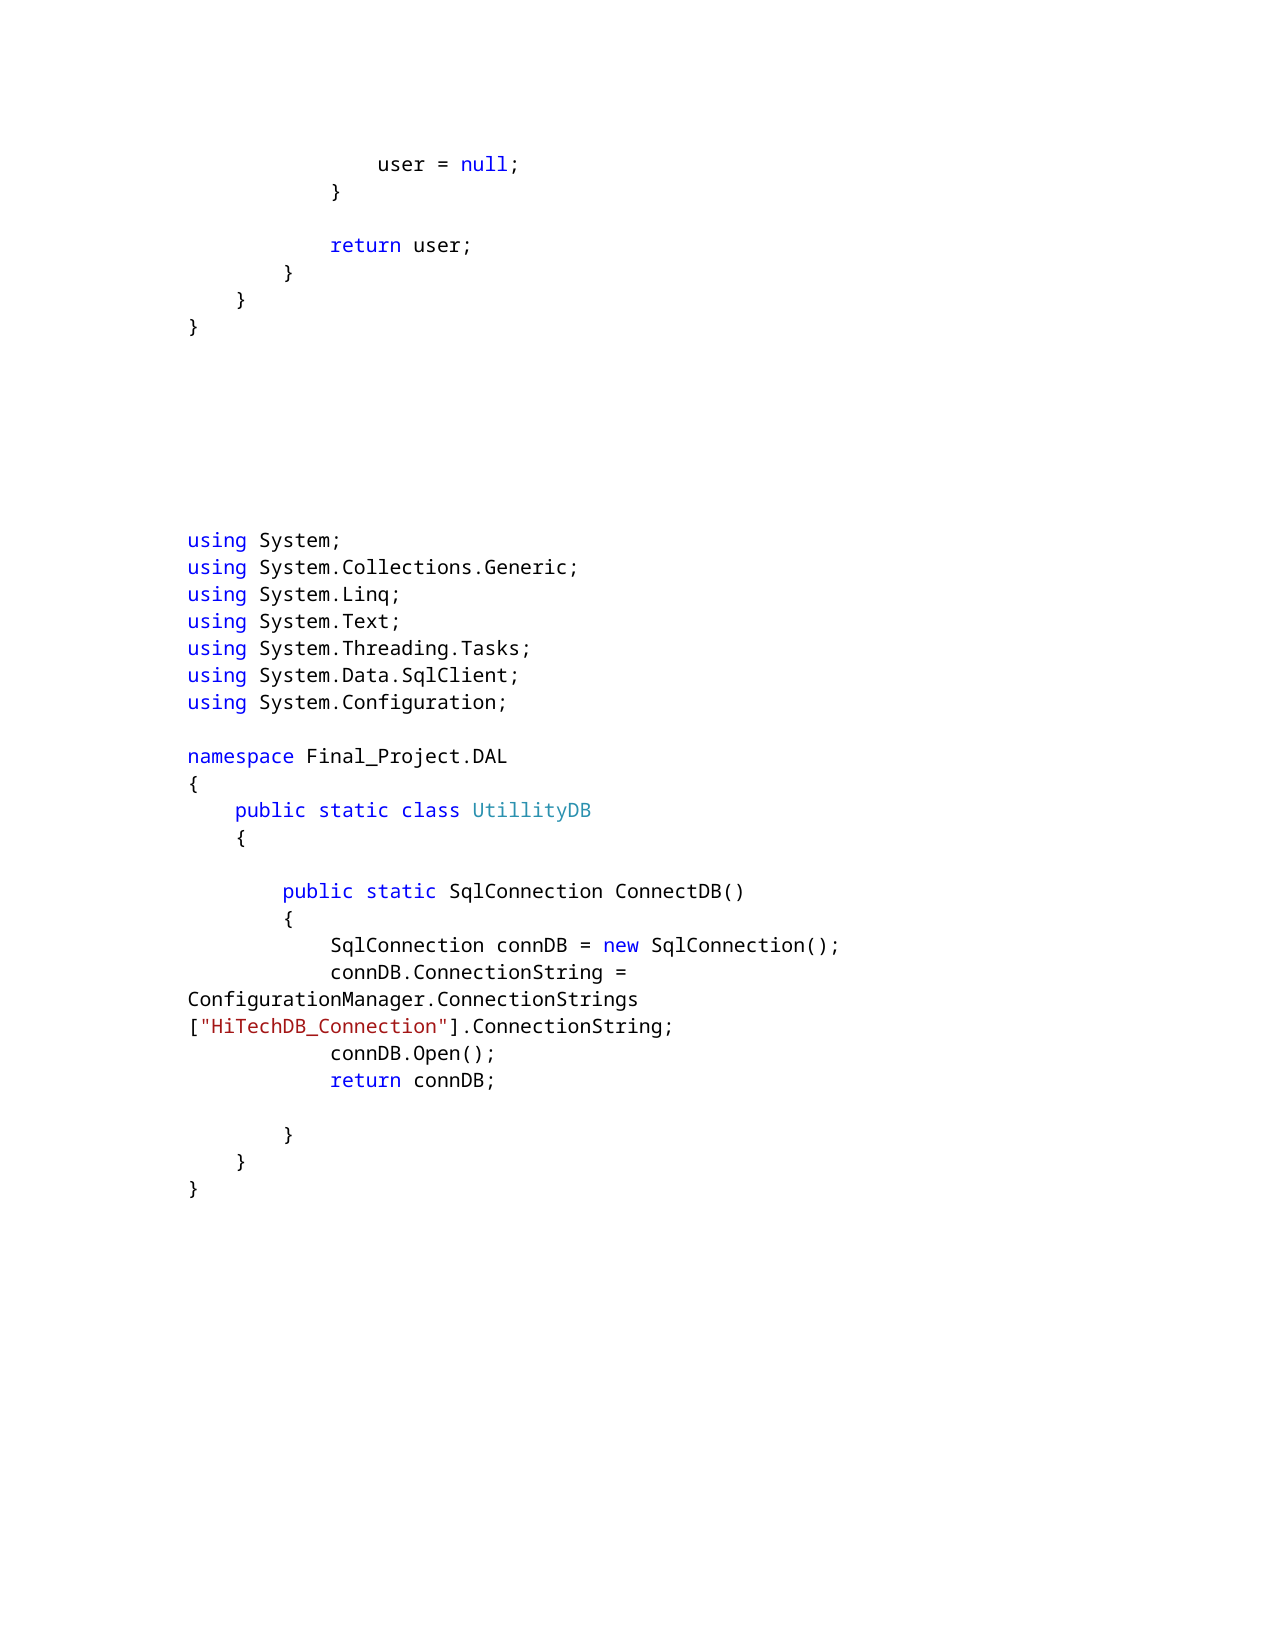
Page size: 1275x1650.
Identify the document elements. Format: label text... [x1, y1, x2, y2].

text using System.Collections.Generic; [187, 553, 1087, 580]
text user = null; [187, 150, 1087, 177]
text using System.Text; [187, 607, 1087, 634]
text } [187, 1174, 1087, 1201]
text connDB.ConnectionString = ConfigurationManager.ConnectionStrings["HiTechDB_Connection"].ConnectionString; [187, 958, 1087, 1039]
text public static SqlConnection ConnectDB() [187, 877, 1087, 904]
text } [187, 258, 1087, 285]
text } [187, 177, 1087, 204]
text using System.Linq; [187, 580, 1087, 607]
text return user; [187, 231, 1087, 258]
text using System.Threading.Tasks; [187, 634, 1087, 661]
text using System.Data.SqlClient; [187, 661, 1087, 688]
text SqlConnection connDB = new SqlConnection(); [187, 931, 1087, 958]
text { [187, 769, 1087, 796]
text } [187, 312, 1087, 339]
text return connDB; [187, 1066, 1087, 1093]
text } [187, 1120, 1087, 1147]
text } [187, 1147, 1087, 1174]
text using System; [187, 526, 1087, 553]
text public static class UtillityDB [187, 796, 1087, 823]
text { [187, 904, 1087, 931]
text { [187, 823, 1087, 850]
text using System.Configuration; [187, 688, 1087, 715]
text connDB.Open(); [187, 1039, 1087, 1066]
text } [187, 285, 1087, 312]
text namespace Final_Project.DAL [187, 742, 1087, 769]
